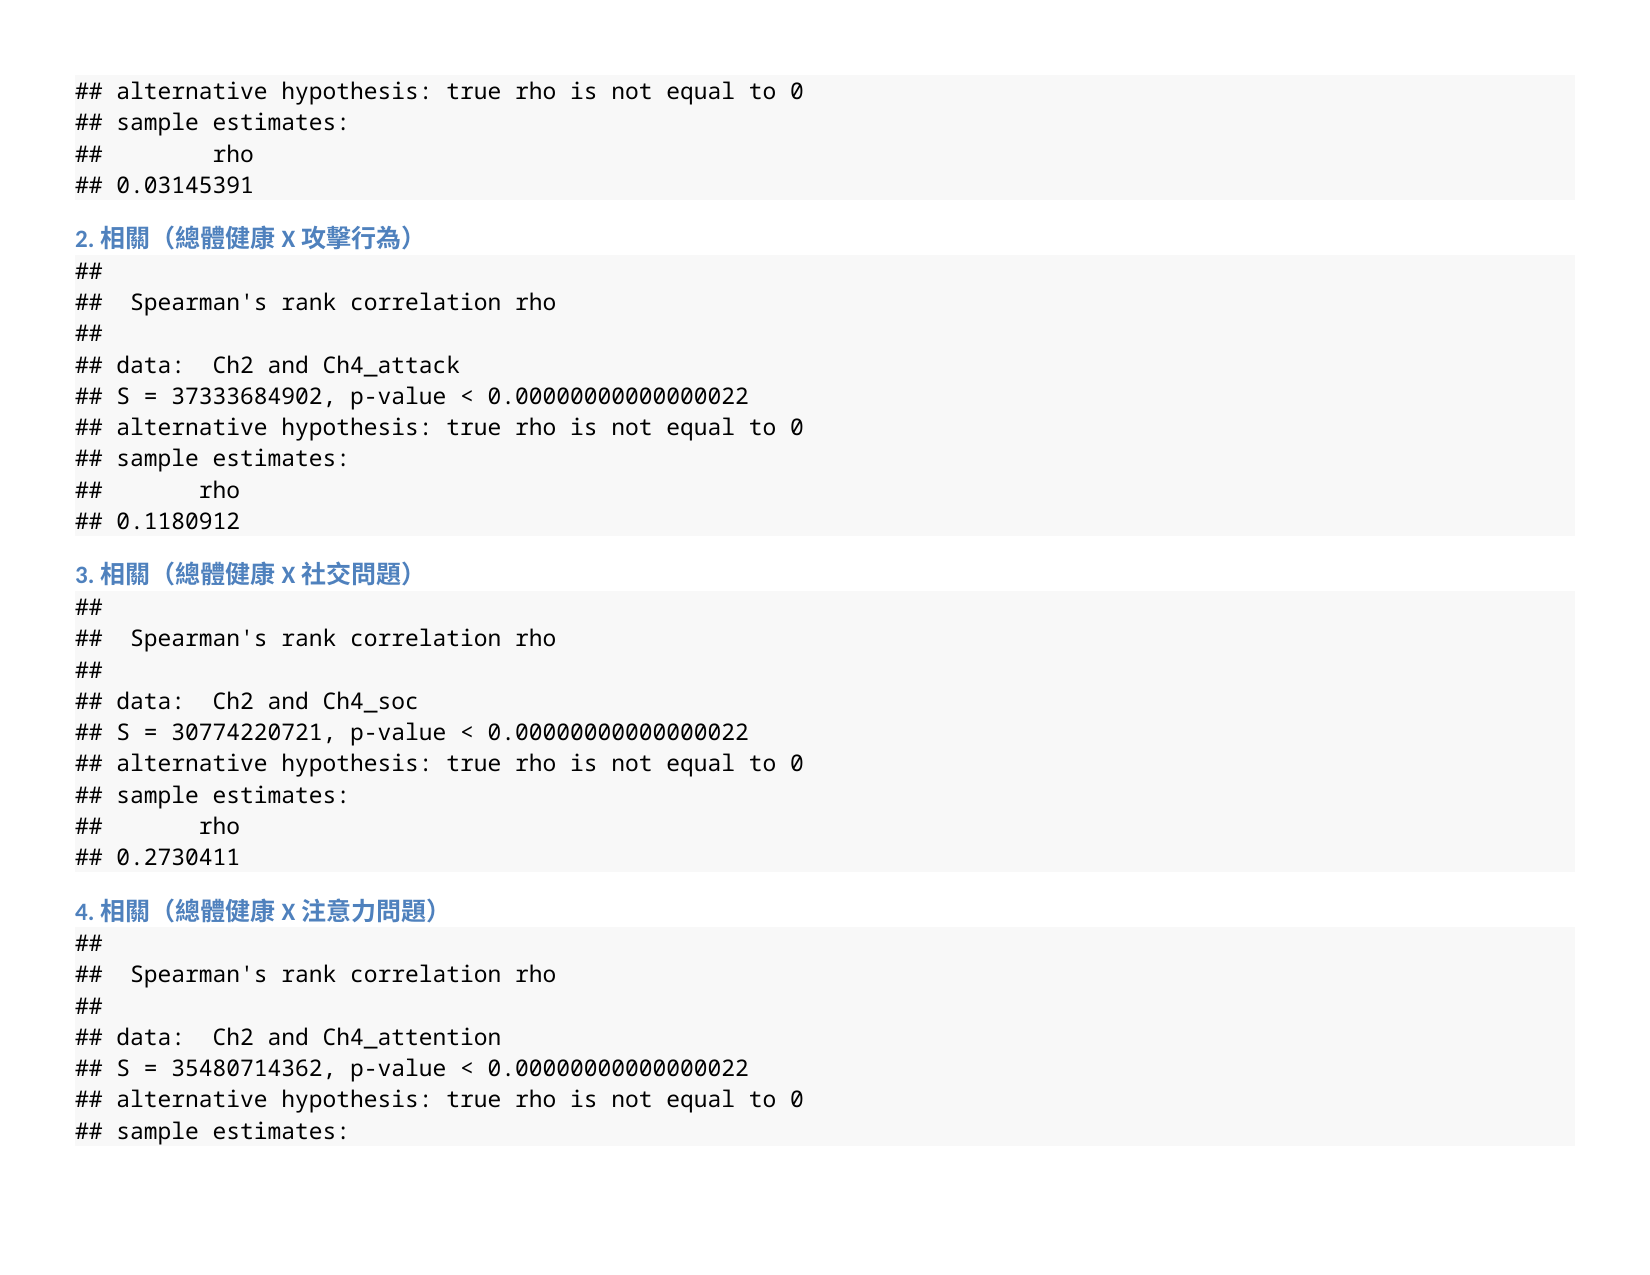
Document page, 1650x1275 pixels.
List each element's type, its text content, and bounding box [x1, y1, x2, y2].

text ## ## Spearman's rank correlation rho ## ## data: Ch2 and Ch4_soc ## S = 30774220721, p-value < 0.00000000000000022 ## alternative hypothesis: true rho is not equal to 0 ## sample estimates: ## rho ## 0.2730411 [75, 591, 1575, 872]
text ## ## Spearman's rank correlation rho ## ## data: Ch2 and Ch4_attack ## S = 37333684902, p-value < 0.00000000000000022 ## alternative hypothesis: true rho is not equal to 0 ## sample estimates: ## rho ## 0.1180912 [75, 255, 1575, 536]
subtitle 3. 相關（總體健康 X 社交問題） [75, 557, 1575, 591]
subtitle 2. 相關（總體健康 X 攻擊行為） [75, 221, 1575, 255]
subtitle 4. 相關（總體健康 X 注意力問題） [75, 893, 1575, 927]
